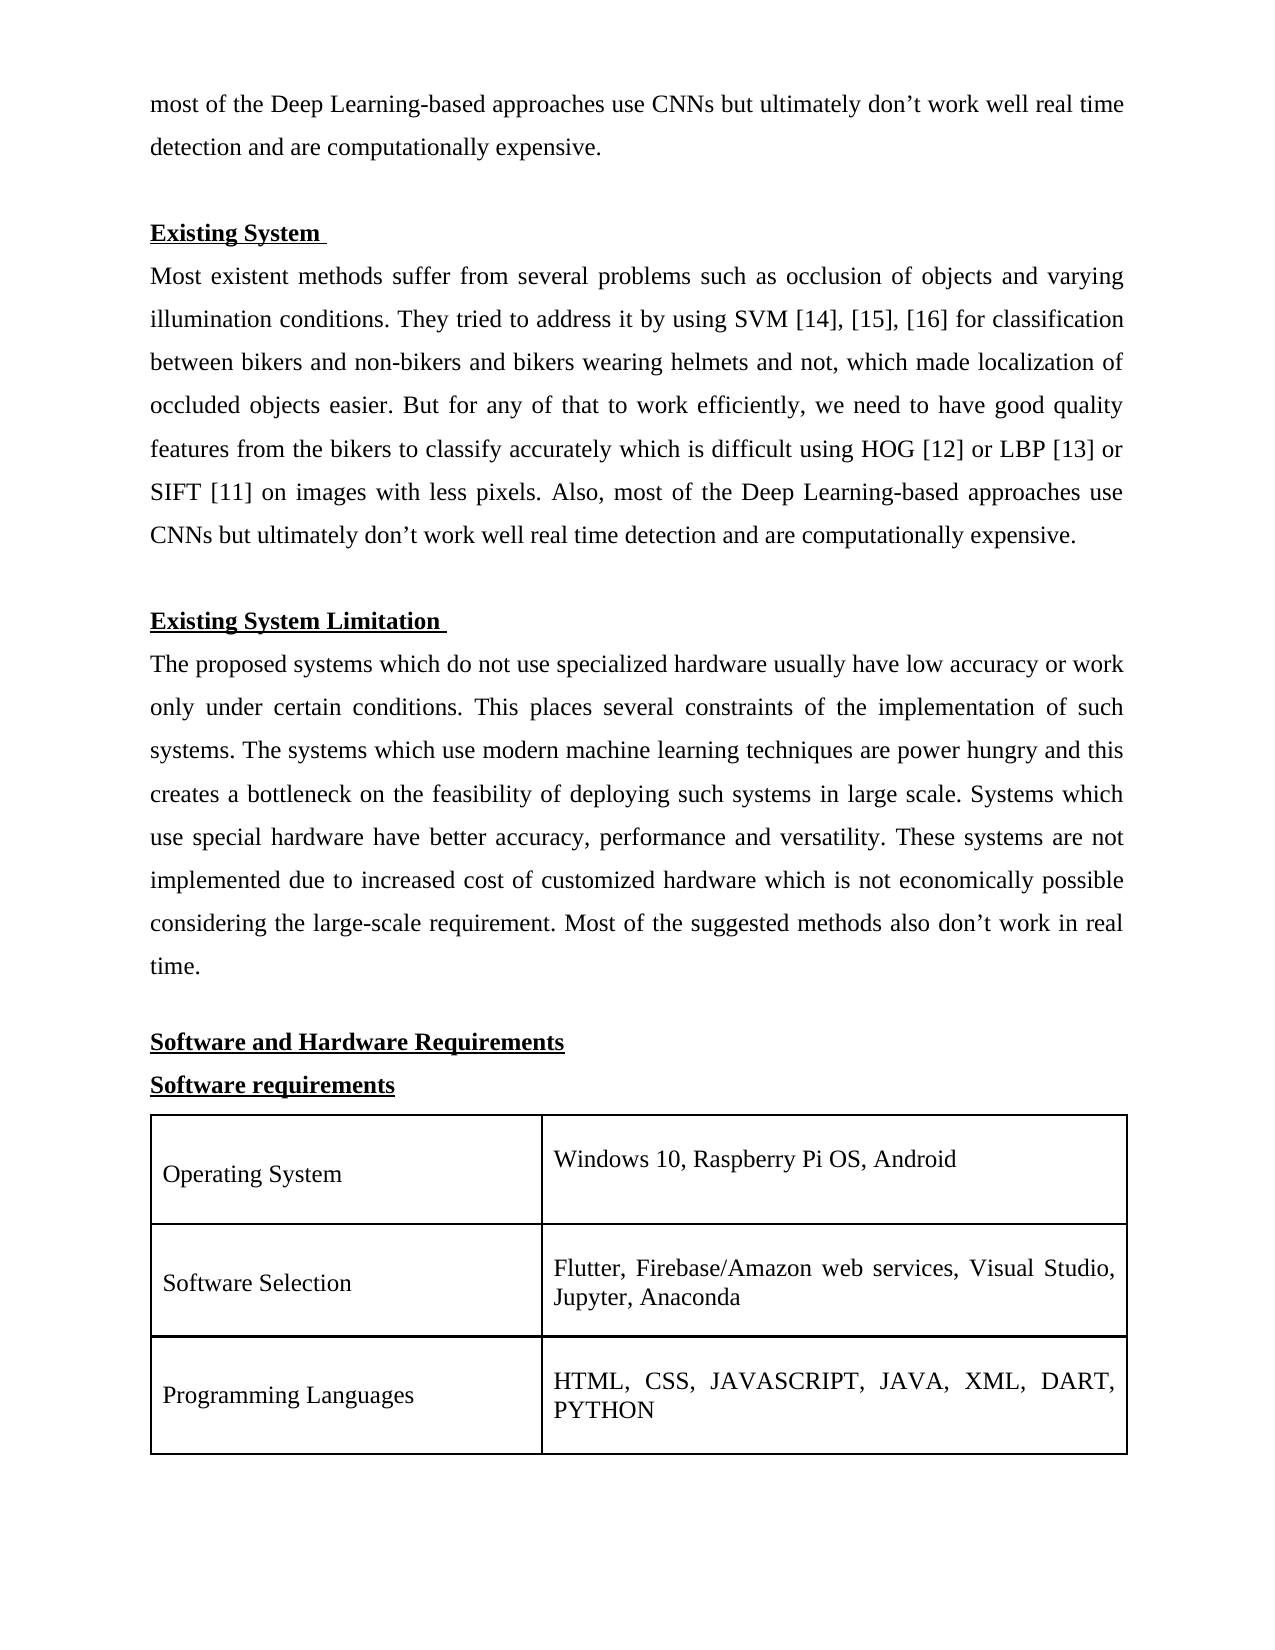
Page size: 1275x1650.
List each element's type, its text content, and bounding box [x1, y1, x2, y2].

text Existing System [150, 218, 1125, 247]
text Existing System Limitation [150, 606, 1125, 635]
text Most existent methods suffer from several problems such as occlusion of objects and varying illumination conditions. They tried to address it by using SVM [14], [15], [16] for classification between bikers and non-bikers and bikers wearing helmets and not, which made localization of occluded objects easier. But for any of that to work efficiently, we need to have good quality features from the bikers to classify accurately which is difficult using HOG [12] or LBP [13] or SIFT [11] on images with less pixels. Also, most of the Deep Learning-based approaches use CNNs but ultimately don’t work well real time detection and are computationally expensive. [150, 261, 1125, 549]
text Software requirements [150, 1070, 1125, 1099]
table_cell Software Selection [152, 1225, 541, 1335]
text The proposed systems which do not use specialized hardware usually have low accuracy or work only under certain conditions. This places several constraints of the implementation of such systems. The systems which use modern machine learning techniques are power hungry and this creates a bottleneck on the feasibility of deploying such systems in large scale. Systems which use special hardware have better accuracy, performance and versatility. These systems are not implemented due to increased cost of customized hardware which is not economically possible considering the large-scale requirement. Most of the suggested methods also don’t work in real time. [150, 649, 1125, 980]
table_cell HTML, CSS, JAVASCRIPT, JAVA, XML, DART, PYTHON [543, 1338, 1126, 1452]
table_cell Programming Languages [152, 1338, 541, 1452]
table_cell Flutter, Firebase/Amazon web services, Visual Studio, Jupyter, Anaconda [543, 1225, 1126, 1335]
table_header Windows 10, Raspberry Pi OS, Android [543, 1116, 1126, 1222]
text Software and Hardware Requirements [150, 1027, 1125, 1056]
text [150, 89, 1125, 161]
table_header Operating System [152, 1116, 541, 1222]
